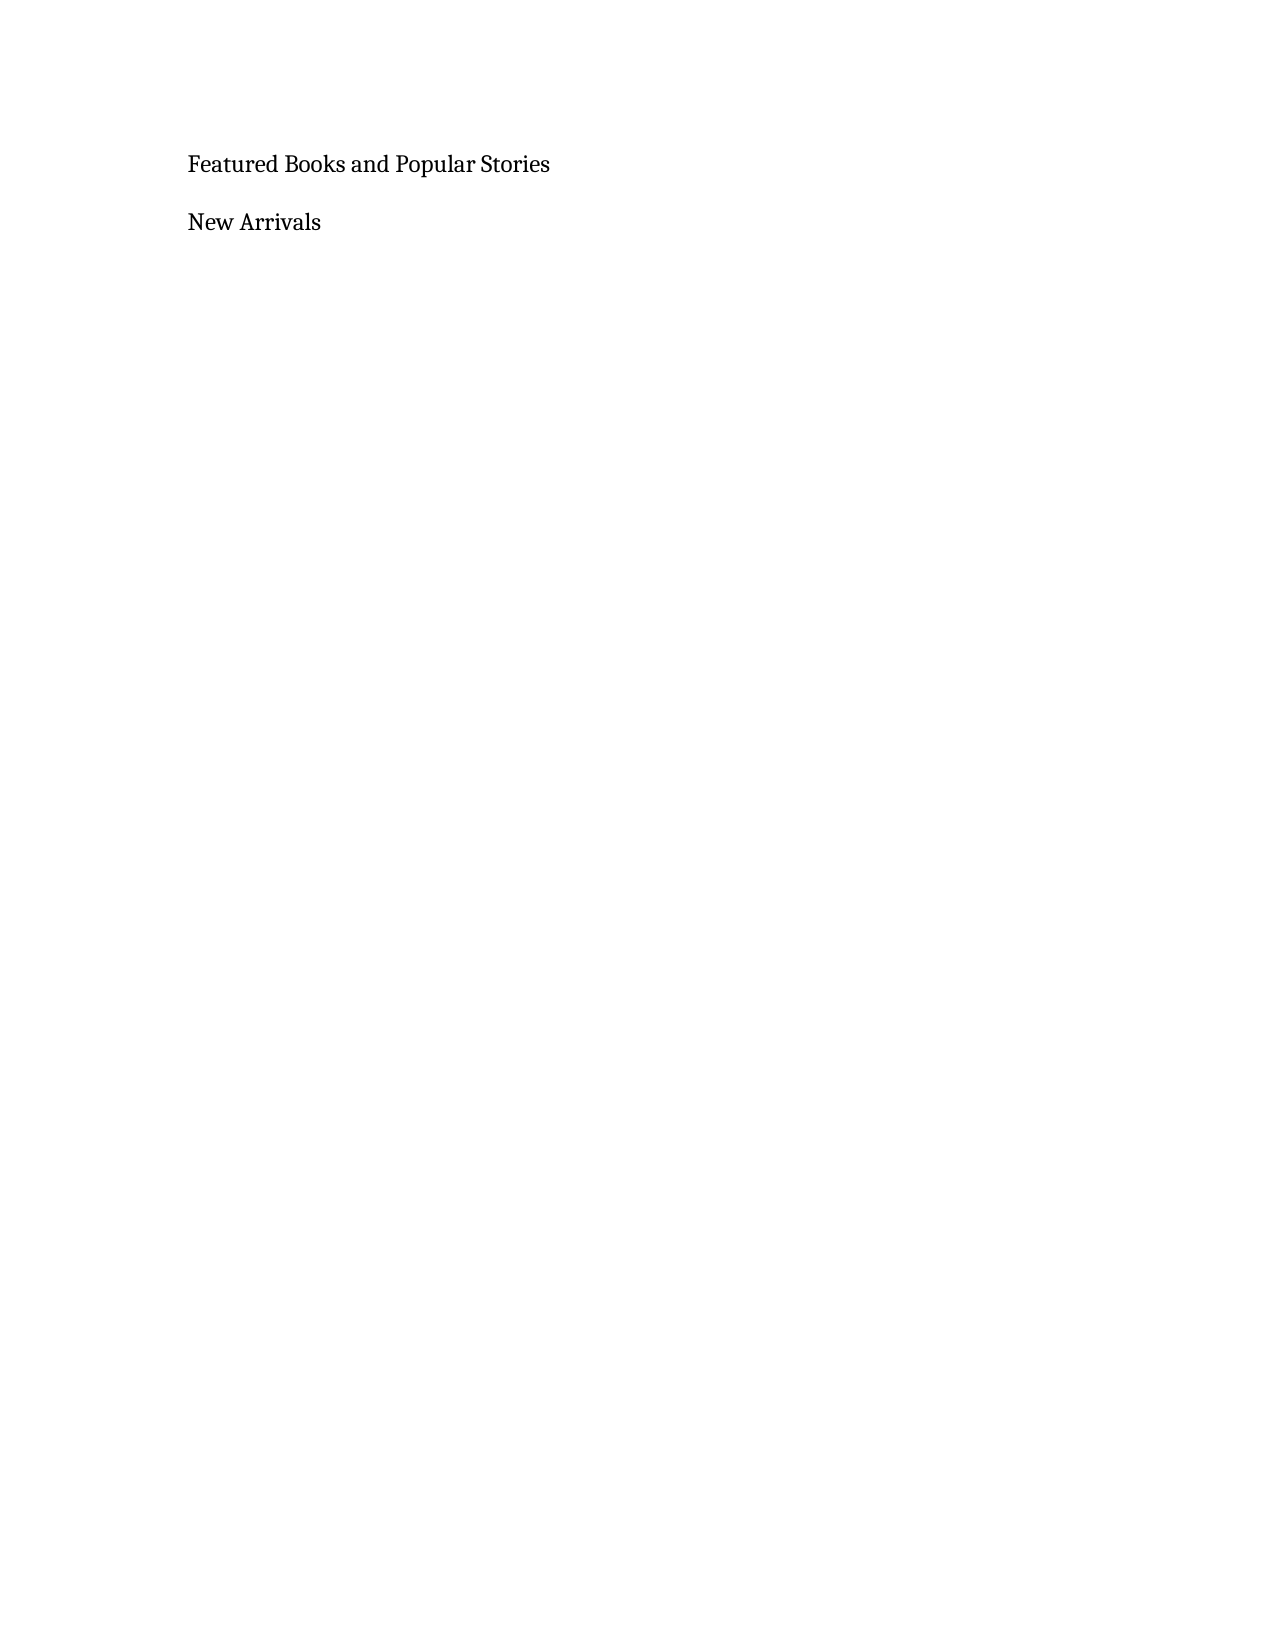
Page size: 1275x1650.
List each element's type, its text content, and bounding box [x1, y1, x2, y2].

text Featured Books and Popular Stories [187, 150, 1087, 179]
text New Arrivals [187, 207, 1087, 236]
